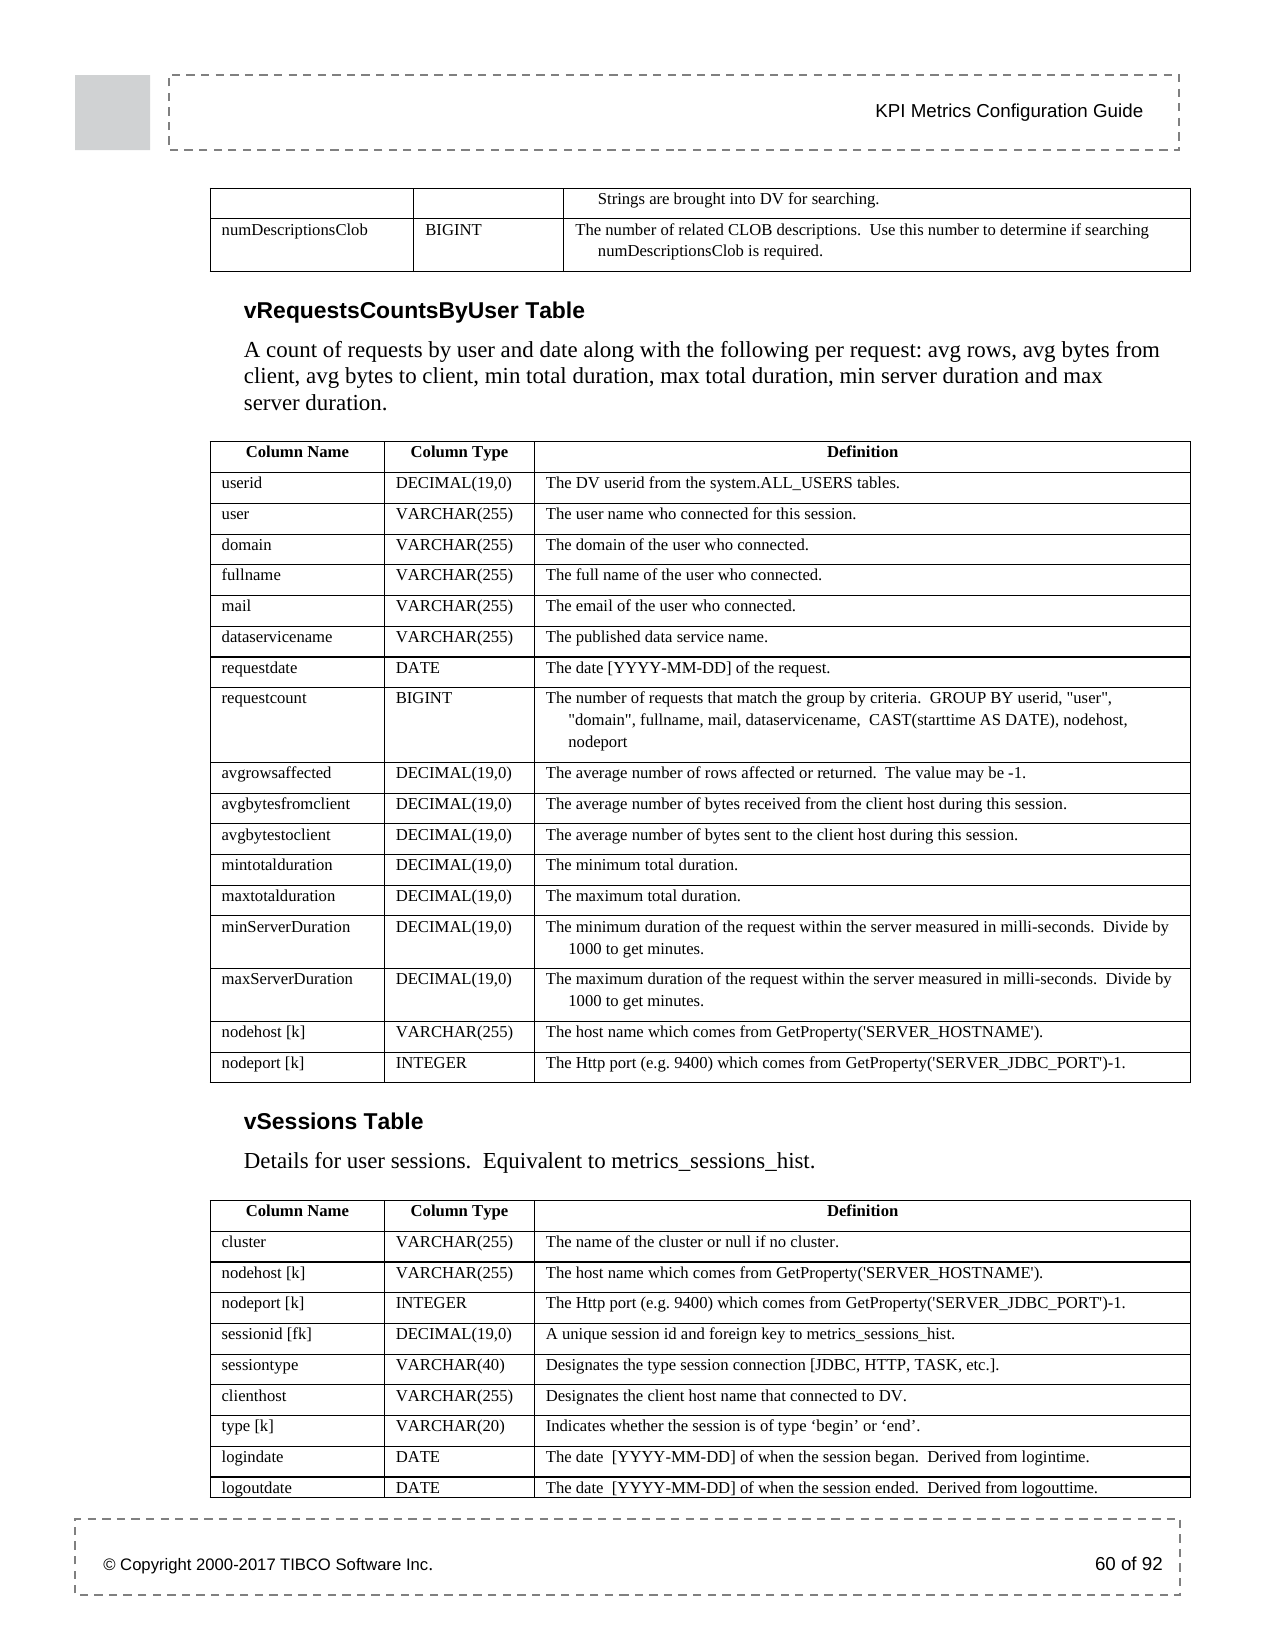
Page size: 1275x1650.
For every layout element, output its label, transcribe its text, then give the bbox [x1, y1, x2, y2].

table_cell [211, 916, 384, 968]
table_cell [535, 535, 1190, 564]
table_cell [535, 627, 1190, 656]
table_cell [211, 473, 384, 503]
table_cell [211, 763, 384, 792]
subtitle vRequestsCountsByUser Table [244, 297, 1162, 323]
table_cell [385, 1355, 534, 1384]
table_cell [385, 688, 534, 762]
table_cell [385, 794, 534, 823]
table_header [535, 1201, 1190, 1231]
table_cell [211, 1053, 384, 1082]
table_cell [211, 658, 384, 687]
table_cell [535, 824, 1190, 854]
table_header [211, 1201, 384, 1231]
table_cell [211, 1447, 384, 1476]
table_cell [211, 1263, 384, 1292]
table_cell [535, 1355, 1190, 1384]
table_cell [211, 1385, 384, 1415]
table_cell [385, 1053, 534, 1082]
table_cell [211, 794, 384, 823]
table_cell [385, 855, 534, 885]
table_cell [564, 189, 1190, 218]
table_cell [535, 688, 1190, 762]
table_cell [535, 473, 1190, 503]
text A count of requests by user and date along with the following per request: avg rows, avg bytes from client, avg bytes to client, min total duration, max total duration, min server duration and max server duration. [244, 336, 1162, 415]
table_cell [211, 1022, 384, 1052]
subtitle vSessions Table [244, 1108, 1162, 1135]
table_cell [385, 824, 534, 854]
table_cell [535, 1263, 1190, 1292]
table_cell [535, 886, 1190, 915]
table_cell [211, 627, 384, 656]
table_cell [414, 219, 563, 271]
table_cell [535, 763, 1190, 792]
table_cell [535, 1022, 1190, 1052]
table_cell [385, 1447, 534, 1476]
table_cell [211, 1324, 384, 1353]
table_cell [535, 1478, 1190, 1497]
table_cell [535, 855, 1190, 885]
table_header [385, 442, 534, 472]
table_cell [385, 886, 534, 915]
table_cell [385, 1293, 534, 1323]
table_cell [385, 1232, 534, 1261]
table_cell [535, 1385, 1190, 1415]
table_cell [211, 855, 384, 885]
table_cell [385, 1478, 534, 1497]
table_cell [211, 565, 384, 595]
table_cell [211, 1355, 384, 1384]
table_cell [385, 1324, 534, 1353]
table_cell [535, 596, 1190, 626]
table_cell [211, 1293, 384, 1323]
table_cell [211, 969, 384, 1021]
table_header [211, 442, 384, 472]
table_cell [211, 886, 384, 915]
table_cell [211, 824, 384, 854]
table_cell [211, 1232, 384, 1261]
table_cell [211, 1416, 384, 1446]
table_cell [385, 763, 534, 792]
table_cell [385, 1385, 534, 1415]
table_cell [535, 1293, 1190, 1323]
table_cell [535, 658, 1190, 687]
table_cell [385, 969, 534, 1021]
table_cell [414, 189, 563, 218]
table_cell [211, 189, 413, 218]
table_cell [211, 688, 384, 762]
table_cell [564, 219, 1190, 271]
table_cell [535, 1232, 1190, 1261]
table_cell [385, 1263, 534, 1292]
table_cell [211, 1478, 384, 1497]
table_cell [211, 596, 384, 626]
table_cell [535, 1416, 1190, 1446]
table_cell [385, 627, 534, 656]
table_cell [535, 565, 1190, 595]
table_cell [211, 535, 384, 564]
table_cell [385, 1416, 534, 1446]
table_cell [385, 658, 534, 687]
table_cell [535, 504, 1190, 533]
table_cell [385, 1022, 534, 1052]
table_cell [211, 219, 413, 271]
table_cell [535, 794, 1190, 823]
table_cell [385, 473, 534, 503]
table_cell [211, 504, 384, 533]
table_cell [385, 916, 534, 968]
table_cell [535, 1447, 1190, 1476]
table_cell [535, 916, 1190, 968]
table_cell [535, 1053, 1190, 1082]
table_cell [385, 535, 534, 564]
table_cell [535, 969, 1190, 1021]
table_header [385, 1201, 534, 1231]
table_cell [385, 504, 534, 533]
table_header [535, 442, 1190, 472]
text Details for user sessions. Equivalent to metrics_sessions_hist. [244, 1147, 1162, 1173]
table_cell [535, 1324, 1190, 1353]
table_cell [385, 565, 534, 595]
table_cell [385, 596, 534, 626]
